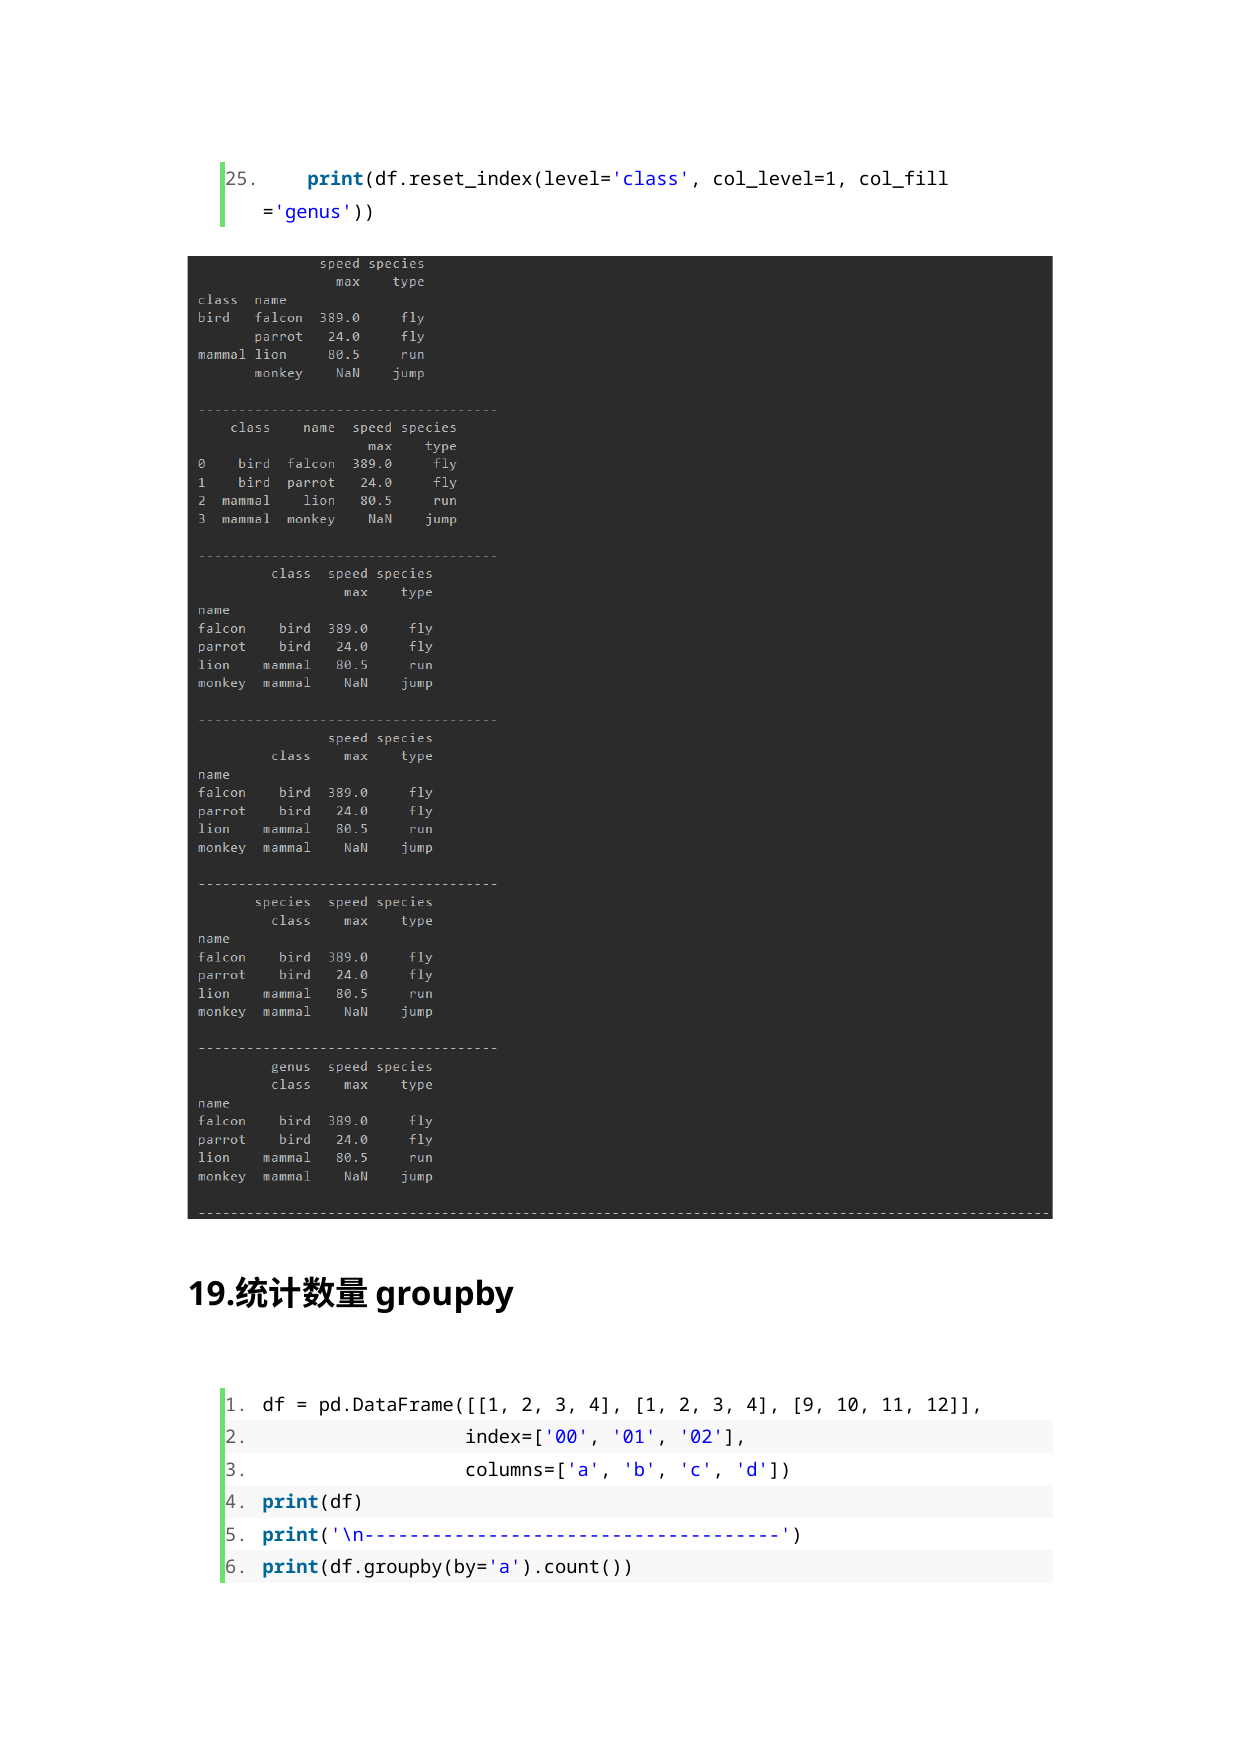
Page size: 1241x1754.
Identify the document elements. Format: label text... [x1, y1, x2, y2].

subtitle 19.统计数量groupby [187, 1258, 1053, 1323]
list index=['00', '01', '02'], [225, 1420, 1053, 1453]
list columns=['a', 'b', 'c', 'd']) [225, 1453, 1053, 1485]
list print('\n-------------------------------------') [225, 1518, 1053, 1550]
list df = pd.DataFrame([[1, 2, 3, 4], [1, 2, 3, 4], [9, 10, 11, 12]], [225, 1388, 1053, 1420]
list print(df.reset_index(level='class', col_level=1, col_fill='genus')) [225, 162, 1053, 227]
list print(df) [225, 1485, 1053, 1518]
picture [187, 256, 1053, 1219]
list print(df.groupby(by='a').count()) [225, 1550, 1053, 1583]
